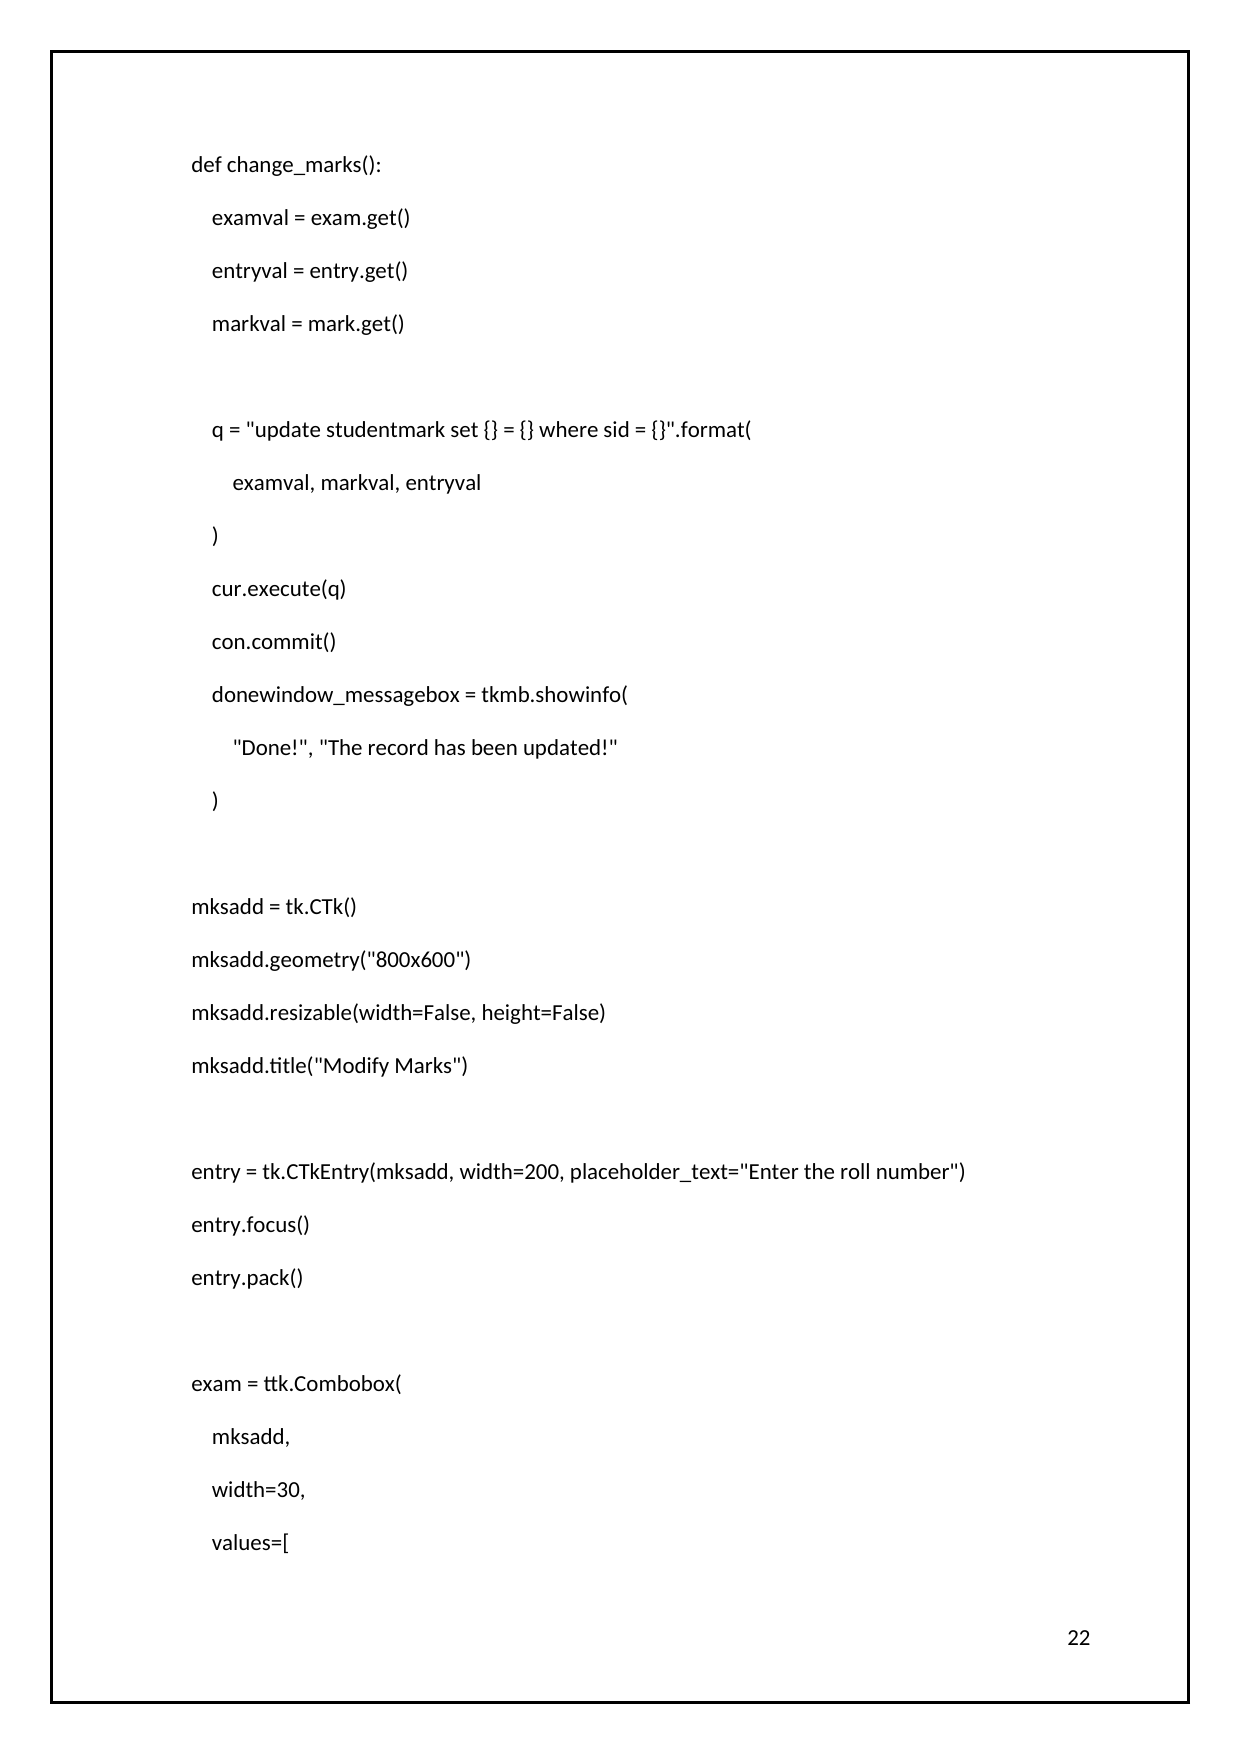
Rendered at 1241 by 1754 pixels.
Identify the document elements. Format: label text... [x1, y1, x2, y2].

text mksadd = tk.CTk() [150, 892, 1090, 920]
text donewindow_messagebox = tkmb.showinfo( [150, 680, 1090, 708]
text mksadd.resizable(width=False, height=False) [150, 998, 1090, 1026]
text mksadd.title("Modify Marks") [150, 1051, 1090, 1079]
text entry.focus() [150, 1210, 1090, 1238]
text entryval = entry.get() [150, 256, 1090, 284]
text ) [150, 521, 1090, 549]
text width=30, [150, 1476, 1090, 1503]
text con.commit() [150, 627, 1090, 655]
text examval = exam.get() [150, 203, 1090, 231]
text "Done!", "The record has been updated!" [150, 733, 1090, 761]
text q = "update studentmark set {} = {} where sid = {}".format( [150, 415, 1090, 443]
text exam = ttk.Combobox( [150, 1369, 1090, 1397]
text mksadd, [150, 1422, 1090, 1451]
text entry = tk.CTkEntry(mksadd, width=200, placeholder_text="Enter the roll number") [150, 1157, 1090, 1185]
text markval = mark.get() [150, 309, 1090, 337]
text cur.execute(q) [150, 574, 1090, 602]
text entry.pack() [150, 1263, 1090, 1291]
text ) [150, 786, 1090, 814]
text mksadd.geometry("800x600") [150, 945, 1090, 973]
text examval, markval, entryval [150, 468, 1090, 496]
text def change_marks(): [150, 150, 1090, 178]
text values=[ [150, 1528, 1090, 1557]
